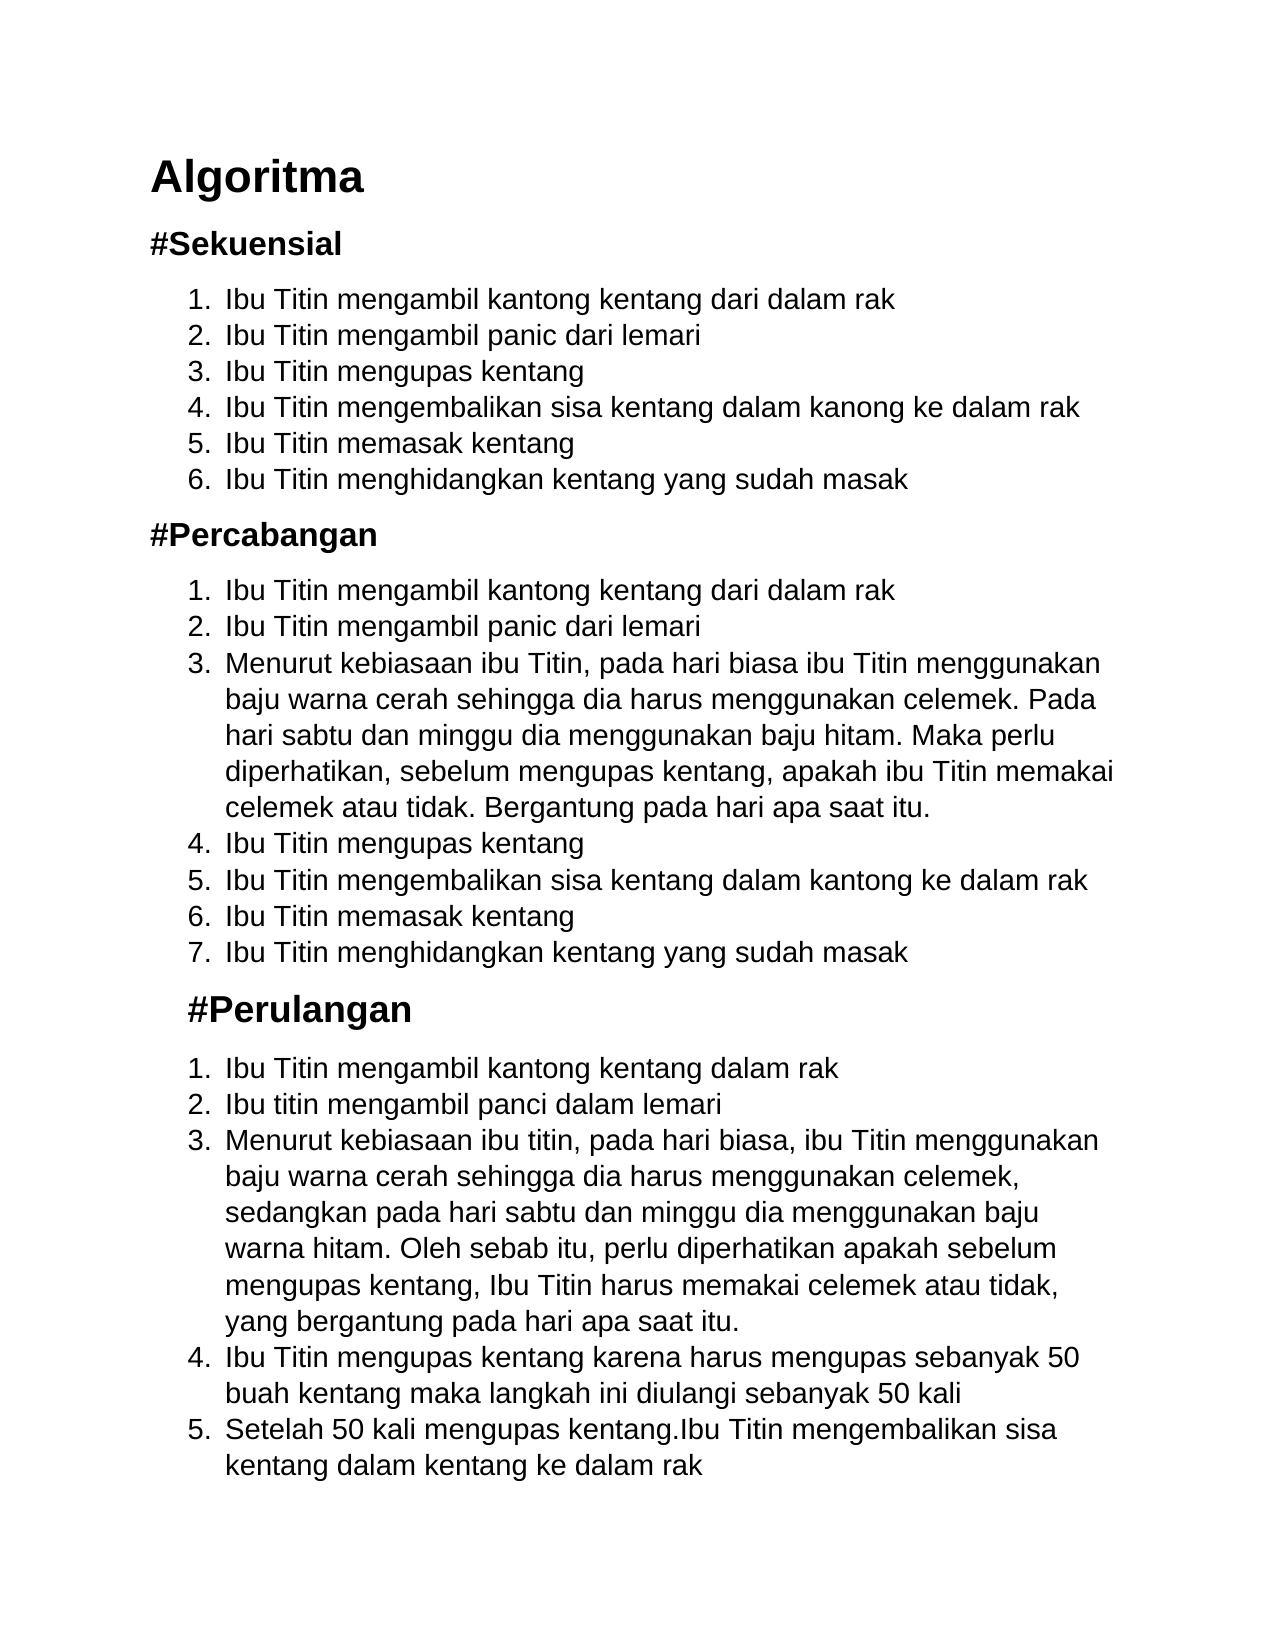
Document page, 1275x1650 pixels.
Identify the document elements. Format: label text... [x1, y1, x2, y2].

list Ibu Titin mengambil panic dari lemari [187, 318, 1125, 351]
list Ibu Titin memasak kentang [187, 899, 1125, 932]
text #Perulangan [187, 988, 1125, 1031]
list Ibu titin mengambil panci dalam lemari [187, 1087, 1125, 1121]
list Menurut kebiasaan ibu Titin, pada hari biasa ibu Titin menggunakan baju warna cerah sehingga dia harus menggunakan celemek. Pada hari sabtu dan minggu dia menggunakan baju hitam. Maka perlu diperhatikan, sebelum mengupas kentang, apakah ibu Titin memakai celemek atau tidak. Bergantung pada hari apa saat itu. [187, 646, 1125, 824]
list Menurut kebiasaan ibu titin, pada hari biasa, ibu Titin menggunakan baju warna cerah sehingga dia harus menggunakan celemek, sedangkan pada hari sabtu dan minggu dia menggunakan baju warna hitam. Oleh sebab itu, perlu diperhatikan apakah sebelum mengupas kentang, Ibu Titin harus memakai celemek atau tidak, yang bergantung pada hari apa saat itu. [187, 1123, 1125, 1337]
list Ibu Titin menghidangkan kentang yang sudah masak [187, 462, 1125, 496]
text #Sekuensial [150, 223, 1125, 262]
list Ibu Titin mengembalikan sisa kentang dalam kanong ke dalam rak [187, 390, 1125, 424]
text #Percabangan [150, 515, 1125, 554]
list Ibu Titin mengupas kentang karena harus mengupas sebanyak 50 buah kentang maka langkah ini diulangi sebanyak 50 kali [187, 1340, 1125, 1410]
list Ibu Titin mengambil kantong kentang dalam rak [187, 1051, 1125, 1084]
list Ibu Titin mengambil kantong kentang dari dalam rak [187, 282, 1125, 315]
list Ibu Titin memasak kentang [187, 426, 1125, 460]
list Ibu Titin mengupas kentang [187, 354, 1125, 387]
list Ibu Titin mengambil panic dari lemari [187, 609, 1125, 643]
list Setelah 50 kali mengupas kentang.Ibu Titin mengembalikan sisa kentang dalam kentang ke dalam rak [187, 1412, 1125, 1482]
list Ibu Titin menghidangkan kentang yang sudah masak [187, 935, 1125, 968]
list Ibu Titin mengupas kentang [187, 826, 1125, 860]
list Ibu Titin mengembalikan sisa kentang dalam kantong ke dalam rak [187, 862, 1125, 896]
list Ibu Titin mengambil kantong kentang dari dalam rak [187, 573, 1125, 607]
text Algoritma [150, 150, 1125, 203]
